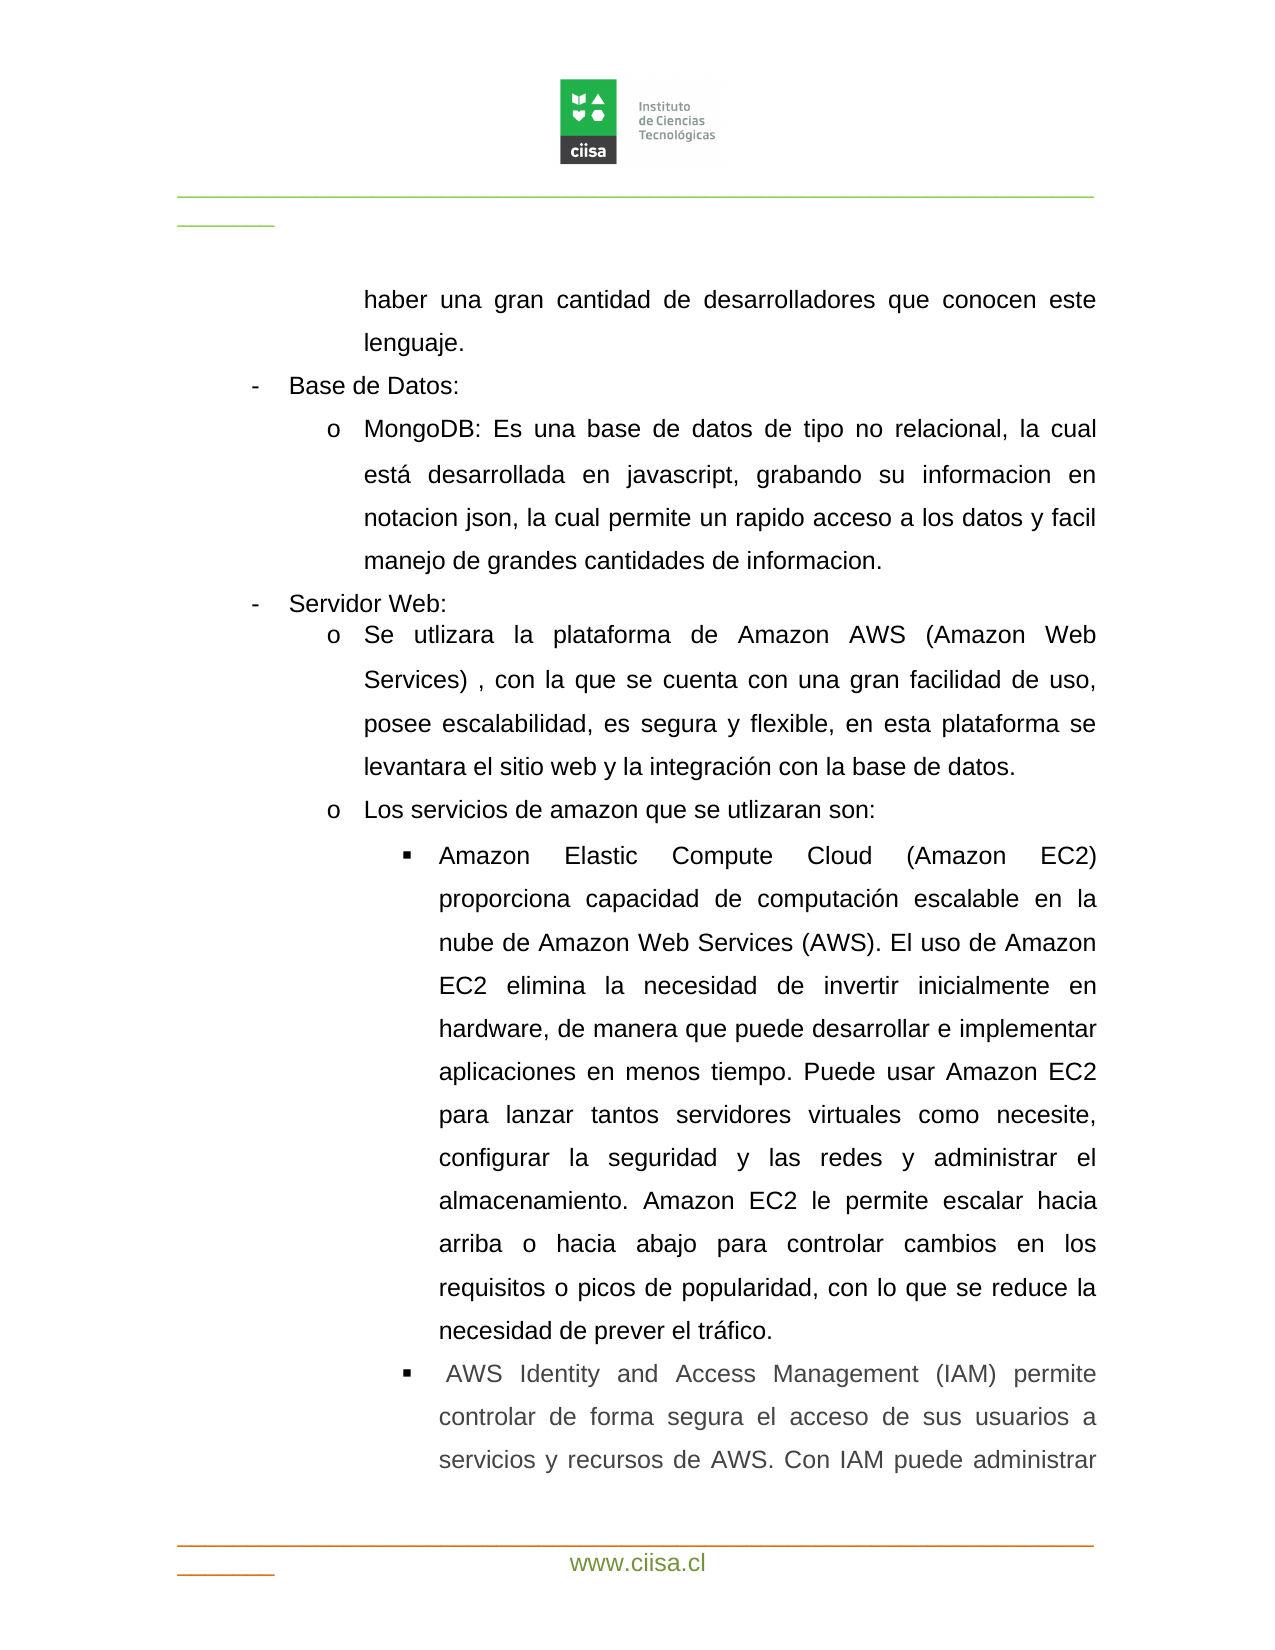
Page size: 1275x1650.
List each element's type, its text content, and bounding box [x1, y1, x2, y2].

list Amazon Elastic Compute Cloud (Amazon EC2) proporciona capacidad de computación escalable en la nube de Amazon Web Services (AWS). El uso de Amazon EC2 elimina la necesidad de invertir inicialmente en hardware, de manera que puede desarrollar e implementar aplicaciones en menos tiempo. Puede usar Amazon EC2 para lanzar tantos servidores virtuales como necesite, configurar la seguridad y las redes y administrar el almacenamiento. Amazon EC2 le permite escalar hacia arriba o hacia abajo para controlar cambios en los requisitos o picos de popularidad, con lo que se reduce la necesidad de prever el tráfico. [401, 841, 1098, 1344]
list Los servicios de amazon que se utlizaran son: [326, 795, 1098, 826]
picture [549, 73, 726, 170]
list Se utlizara la plataforma de Amazon AWS (Amazon Web Services) , con la que se cuenta con una gran facilidad de uso, posee escalabilidad, es segura y flexible, en esta plataforma se levantara el sitio web y la integración con la base de datos. [326, 620, 1098, 780]
list Servidor Web: [251, 589, 1098, 618]
list Base de Datos: [251, 371, 1098, 400]
list MongoDB: Es una base de datos de tipo no relacional, la cual está desarrollada en javascript, grabando su informacion en notacion json, la cual permite un rapido acceso a los datos y facil manejo de grandes cantidades de informacion. [326, 414, 1098, 575]
